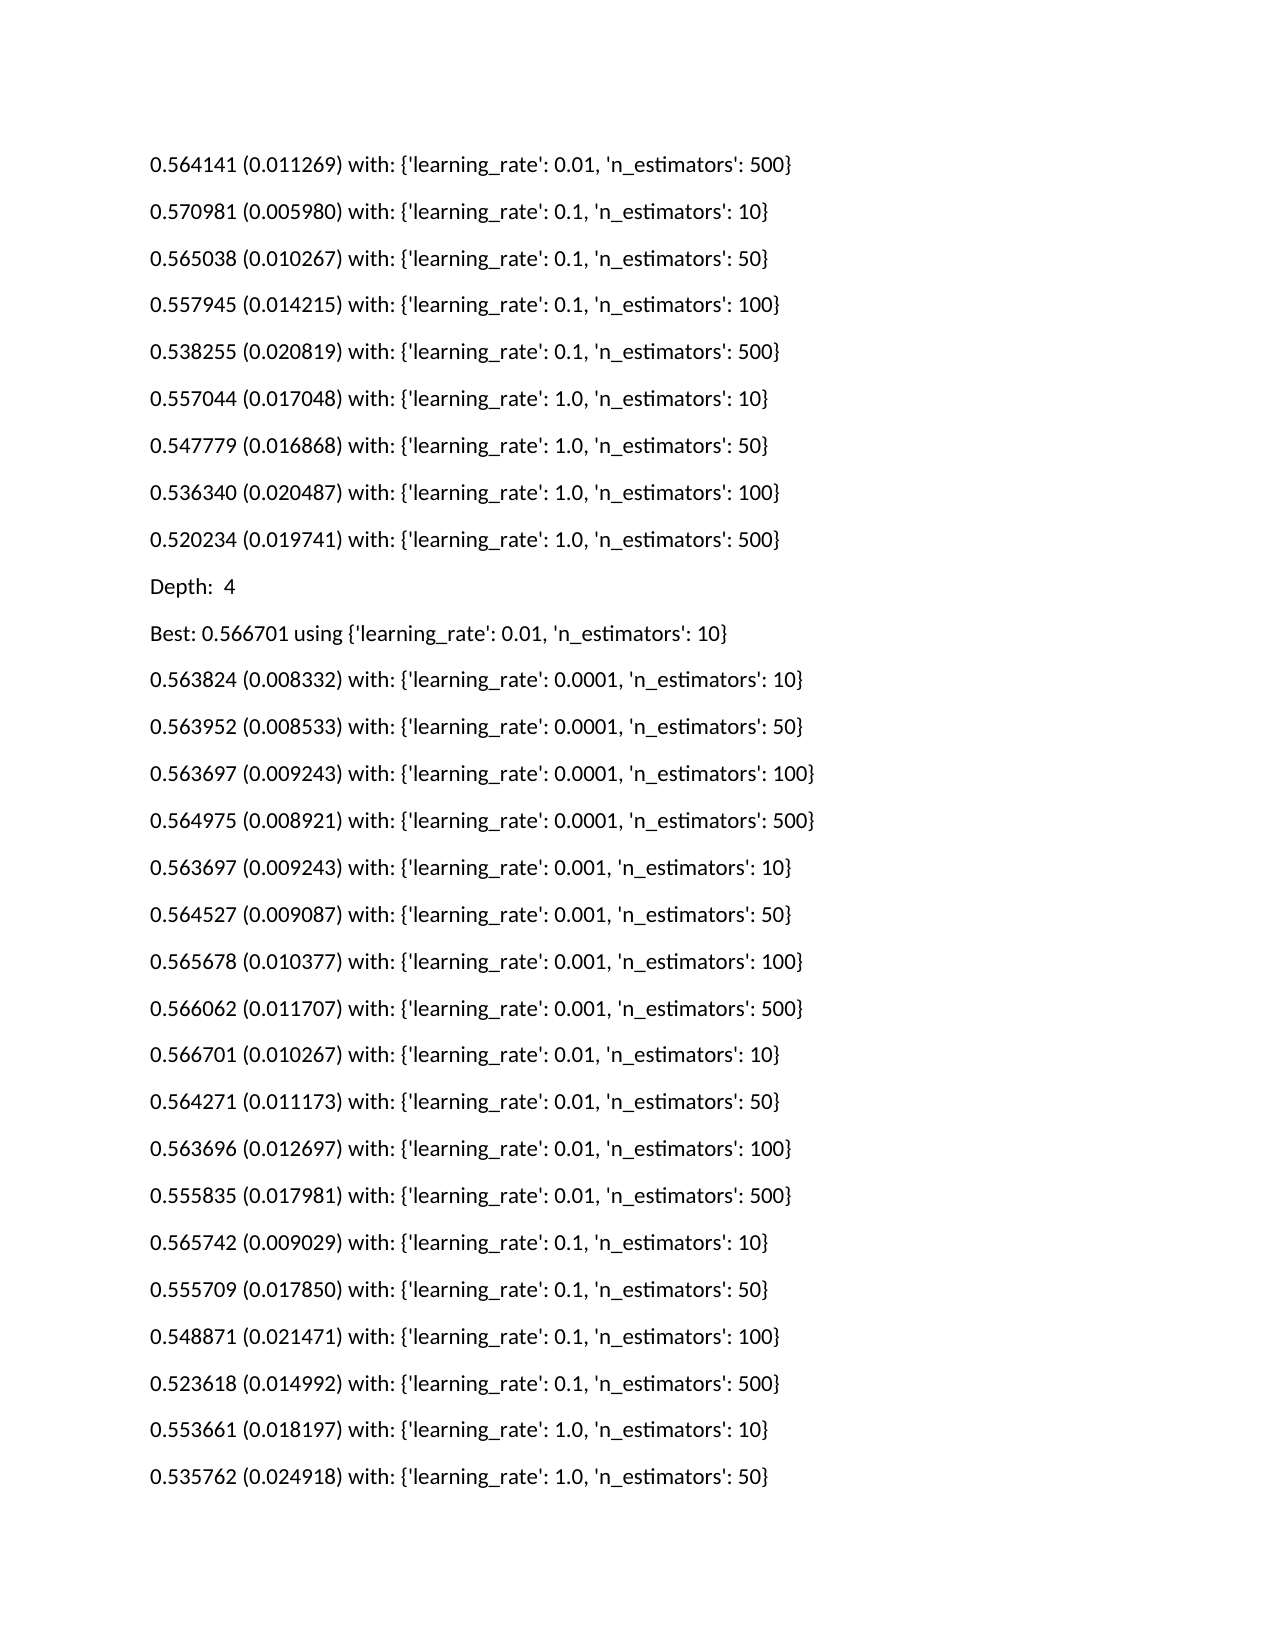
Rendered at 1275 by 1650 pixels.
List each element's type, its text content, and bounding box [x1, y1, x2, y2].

text 0.548871 (0.021471) with: {'learning_rate': 0.1, 'n_estimators': 100} [150, 1322, 1125, 1350]
text 0.564975 (0.008921) with: {'learning_rate': 0.0001, 'n_estimators': 500} [150, 806, 1125, 834]
text 0.555709 (0.017850) with: {'learning_rate': 0.1, 'n_estimators': 50} [150, 1275, 1125, 1303]
text 0.570981 (0.005980) with: {'learning_rate': 0.1, 'n_estimators': 10} [150, 197, 1125, 225]
text Depth: 4 [150, 572, 1125, 600]
text 0.565678 (0.010377) with: {'learning_rate': 0.001, 'n_estimators': 100} [150, 947, 1125, 975]
text 0.565742 (0.009029) with: {'learning_rate': 0.1, 'n_estimators': 10} [150, 1228, 1125, 1256]
text 0.547779 (0.016868) with: {'learning_rate': 1.0, 'n_estimators': 50} [150, 431, 1125, 459]
text 0.553661 (0.018197) with: {'learning_rate': 1.0, 'n_estimators': 10} [150, 1416, 1125, 1444]
text 0.566701 (0.010267) with: {'learning_rate': 0.01, 'n_estimators': 10} [150, 1041, 1125, 1069]
text 0.564527 (0.009087) with: {'learning_rate': 0.001, 'n_estimators': 50} [150, 900, 1125, 928]
text 0.563824 (0.008332) with: {'learning_rate': 0.0001, 'n_estimators': 10} [150, 666, 1125, 694]
text 0.535762 (0.024918) with: {'learning_rate': 1.0, 'n_estimators': 50} [150, 1462, 1125, 1491]
text 0.564141 (0.011269) with: {'learning_rate': 0.01, 'n_estimators': 500} [150, 150, 1125, 178]
text 0.565038 (0.010267) with: {'learning_rate': 0.1, 'n_estimators': 50} [150, 244, 1125, 272]
text 0.566062 (0.011707) with: {'learning_rate': 0.001, 'n_estimators': 500} [150, 994, 1125, 1022]
text 0.563696 (0.012697) with: {'learning_rate': 0.01, 'n_estimators': 100} [150, 1134, 1125, 1162]
text Best: 0.566701 using {'learning_rate': 0.01, 'n_estimators': 10} [150, 619, 1125, 647]
text 0.563697 (0.009243) with: {'learning_rate': 0.0001, 'n_estimators': 100} [150, 759, 1125, 787]
text 0.557945 (0.014215) with: {'learning_rate': 0.1, 'n_estimators': 100} [150, 291, 1125, 319]
text 0.563952 (0.008533) with: {'learning_rate': 0.0001, 'n_estimators': 50} [150, 712, 1125, 741]
text 0.563697 (0.009243) with: {'learning_rate': 0.001, 'n_estimators': 10} [150, 853, 1125, 881]
text 0.564271 (0.011173) with: {'learning_rate': 0.01, 'n_estimators': 50} [150, 1087, 1125, 1116]
text 0.536340 (0.020487) with: {'learning_rate': 1.0, 'n_estimators': 100} [150, 478, 1125, 506]
text 0.523618 (0.014992) with: {'learning_rate': 0.1, 'n_estimators': 500} [150, 1369, 1125, 1397]
text 0.557044 (0.017048) with: {'learning_rate': 1.0, 'n_estimators': 10} [150, 384, 1125, 412]
text 0.555835 (0.017981) with: {'learning_rate': 0.01, 'n_estimators': 500} [150, 1181, 1125, 1209]
text 0.520234 (0.019741) with: {'learning_rate': 1.0, 'n_estimators': 500} [150, 525, 1125, 553]
text 0.538255 (0.020819) with: {'learning_rate': 0.1, 'n_estimators': 500} [150, 337, 1125, 366]
